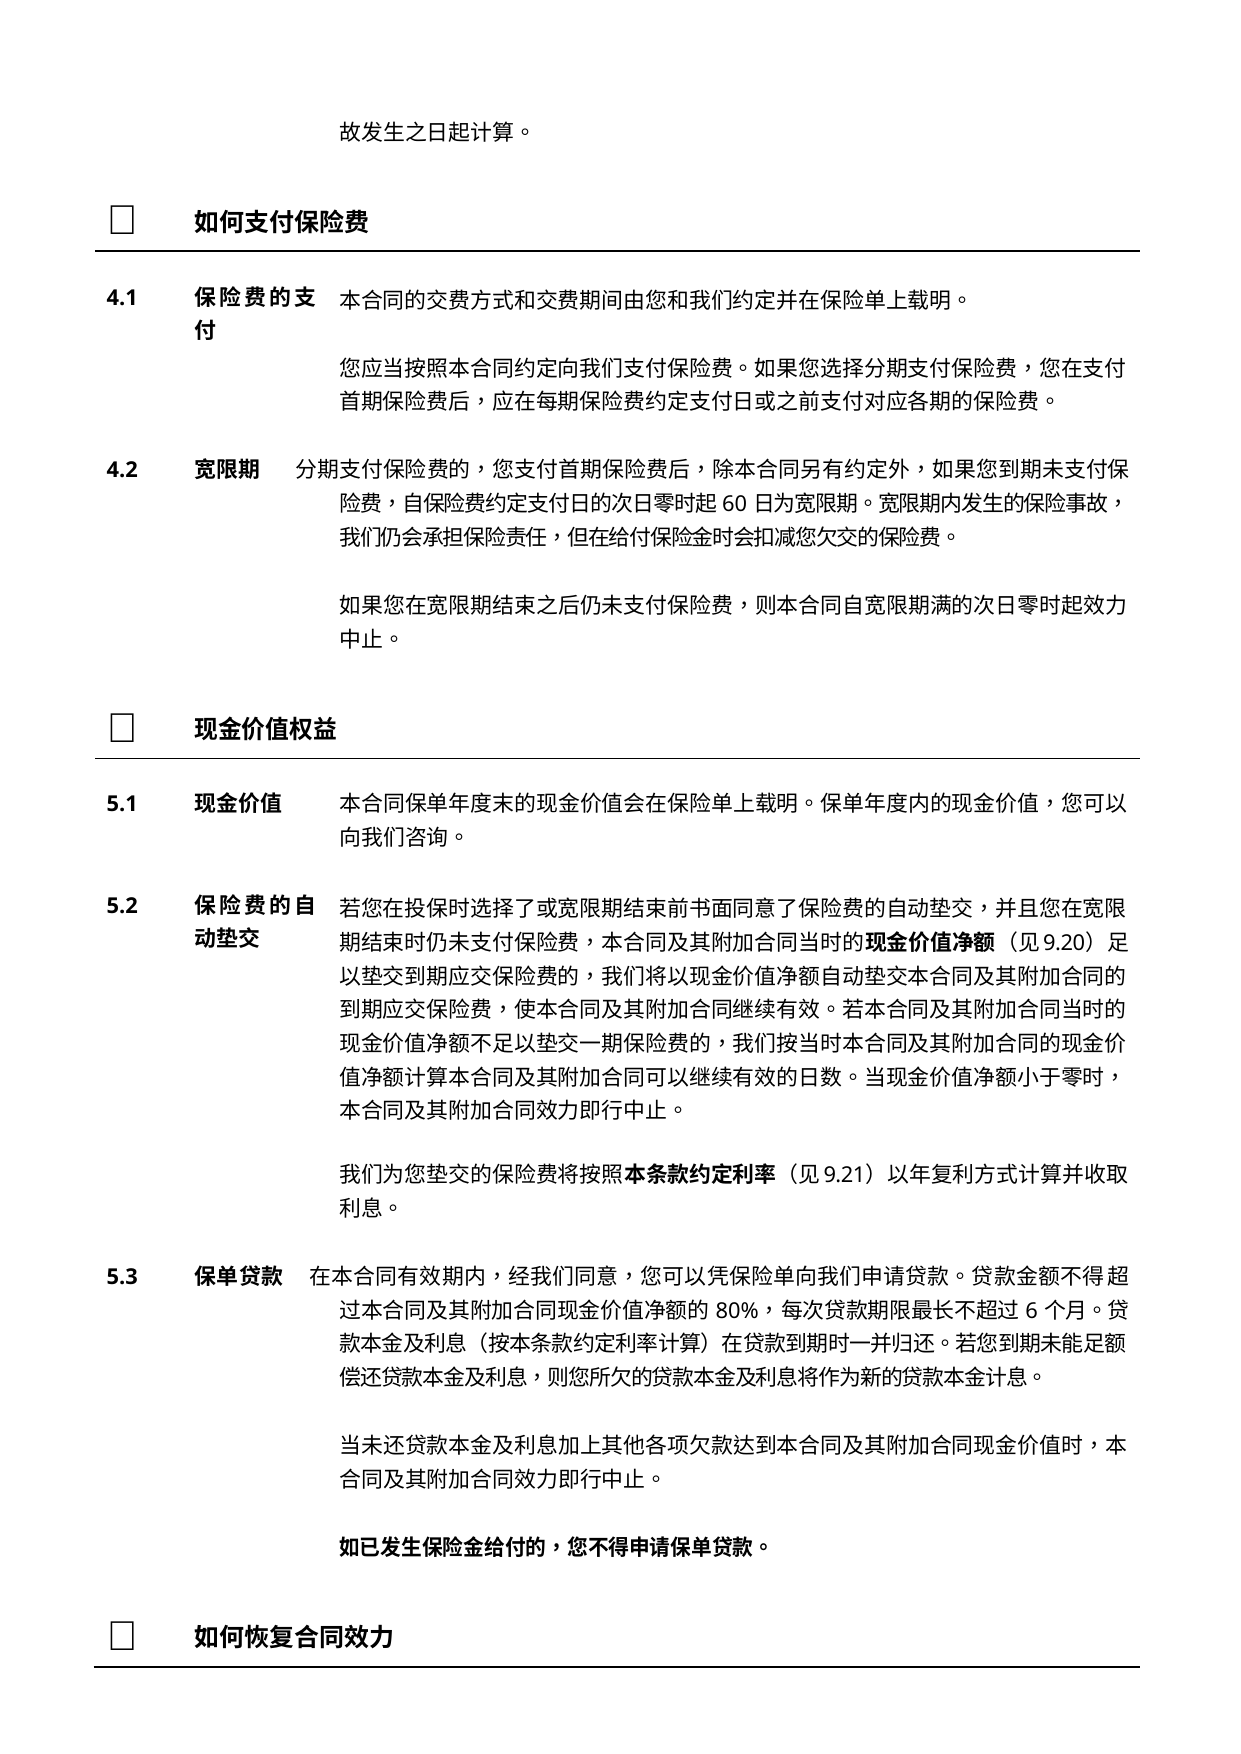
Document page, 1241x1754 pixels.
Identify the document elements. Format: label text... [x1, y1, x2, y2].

list 保单贷款 在本合同有效期内，经我们同意，您可以凭保险单向我们申请贷款。贷款金额不得超过本合同及其附加合同现金价值净额的 80%，每次贷款期限最长不超过 6 个月。贷款本金及利息（按本条款约定利率计算）在贷款到期时一并归还。若您到期未能足额偿还贷款本金及利息，则您所欠的贷款本金及利息将作为新的贷款本金计息。 [106, 1261, 1129, 1392]
subtitle 保险费的支付 [106, 282, 319, 345]
text 您应当按照本合同约定向我们支付保险费。如果您选择分期支付保险费，您在支付首期保险费后，应在每期保险费约定支付日或之前支付对应各期的保险费。 [339, 353, 1129, 416]
text  现金价值权益 [106, 699, 1151, 751]
text 本合同的交费方式和交费期间由您和我们约定并在保险单上载明。 [339, 285, 1151, 315]
text 我们为您垫交的保险费将按照本条款约定利率（见 9.21）以年复利方式计算并收取利息。 [339, 1159, 1129, 1223]
list 宽限期 分期支付保险费的，您支付首期保险费后，除本合同另有约定外，如果您到期未支付保险费，自保险费约定支付日的次日零时起 60 日为宽限期。宽限期内发生的保险事故，我们仍会承担保险责任，但在给付保险金时会扣减您欠交的保险费。 [106, 454, 1129, 551]
list 现金价值 本合同保单年度末的现金价值会在保险单上载明。保单年度内的现金价值，您可以 向我们咨询。 [106, 788, 1129, 852]
subtitle 如已发生保险金给付的，您不得申请保单贷款。 [339, 1532, 1151, 1562]
text 当未还贷款本金及利息加上其他各项欠款达到本合同及其附加合同现金价值时，本合同及其附加合同效力即行中止。 [339, 1430, 1129, 1494]
text  如何支付保险费 [106, 192, 1151, 243]
text  如何恢复合同效力 [106, 1607, 1151, 1659]
text 若您在投保时选择了或宽限期结束前书面同意了保险费的自动垫交，并且您在宽限期结束时仍未支付保险费，本合同及其附加合同当时的现金价值净额（见 9.20）足以垫交到期应交保险费的，我们将以现金价值净额自动垫交本合同及其附加合同的到期应交保险费，使本合同及其附加合同继续有效。若本合同及其附加合同当时的现金价值净额不足以垫交一期保险费的，我们按当时本合同及其附加合同的现金价值净额计算本合同及其附加合同可以继续有效的日数。当现金价值净额小于零时， 本合同及其附加合同效力即行中止。 [339, 893, 1129, 1125]
text 如果您在宽限期结束之后仍未支付保险费，则本合同自宽限期满的次日零时起效力中止。 [339, 590, 1129, 653]
subtitle 保险费的自动垫交 [106, 890, 319, 953]
text 故发生之日起计算。 [339, 117, 1151, 146]
